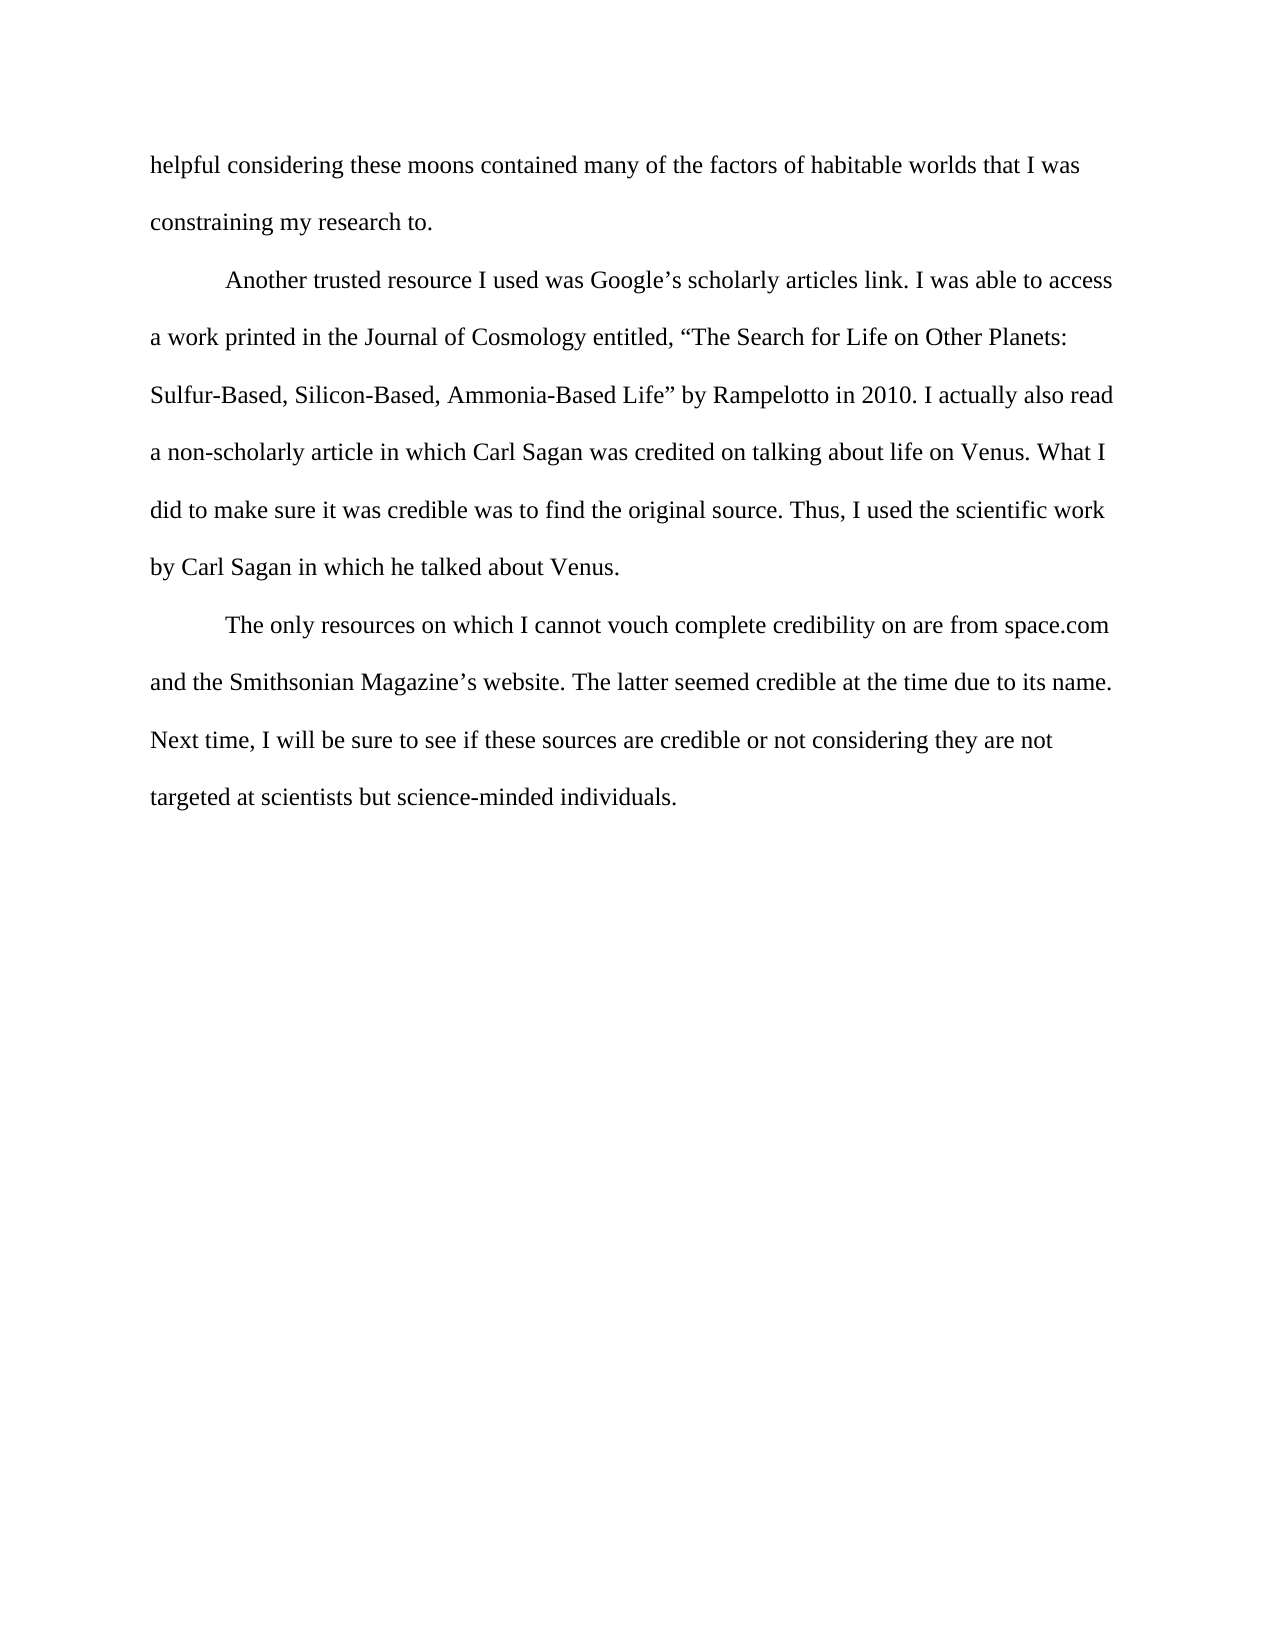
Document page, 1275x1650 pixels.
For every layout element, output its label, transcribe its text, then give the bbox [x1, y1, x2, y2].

text The only resources on which I cannot vouch complete credibility on are from space.com and the Smithsonian Magazine’s website. The latter seemed credible at the time due to its name. Next time, I will be sure to see if these sources are credible or not considering they are not targeted at scientists but science-minded individuals. [150, 610, 1125, 811]
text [150, 150, 1125, 236]
text Another trusted resource I used was Google’s scholarly articles link. I was able to access a work printed in the Journal of Cosmology entitled, “The Search for Life on Other Planets: Sulfur-Based, Silicon-Based, Ammonia-Based Life” by Rampelotto in 2010. I actually also read a non-scholarly article in which Carl Sagan was credited on talking about life on Venus. What I did to make sure it was credible was to find the original source. Thus, I used the scientific work by Carl Sagan in which he talked about Venus. [150, 265, 1125, 581]
